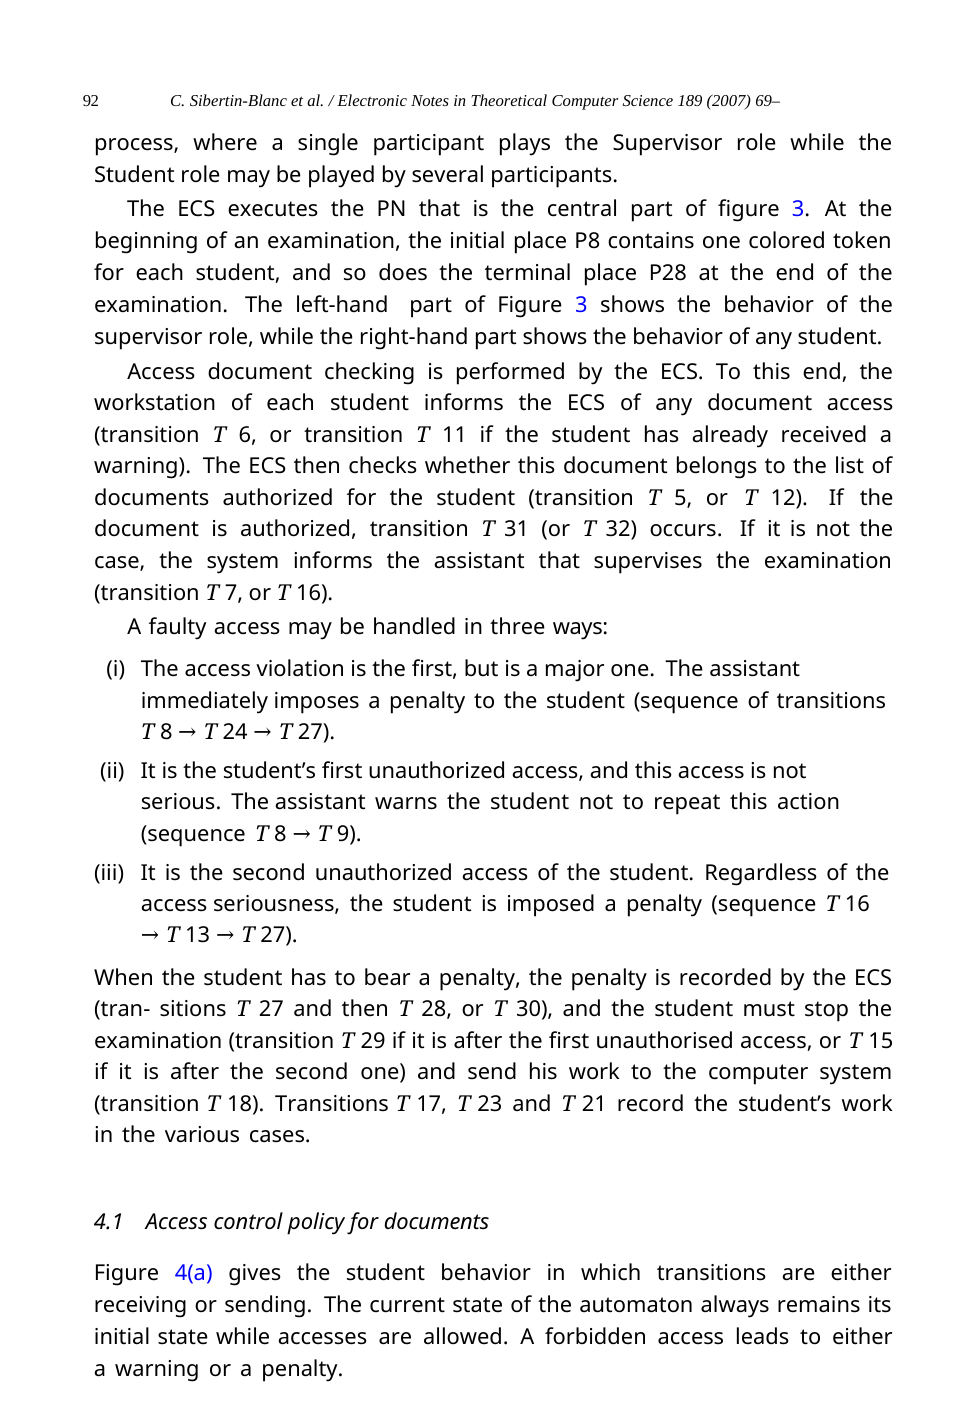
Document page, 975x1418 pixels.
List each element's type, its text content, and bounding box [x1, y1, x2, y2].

list Access control policy for documents [94, 1206, 912, 1236]
list The access violation is the first, but is a major one. The assistant immediately imposes a penalty to the student (sequence of transitions T 8 → T 24 → T 27). [106, 653, 893, 746]
text Access document checking is performed by the ECS. To this end, the workstation of each student informs the ECS of any document access (transition T 6, or transition T 11 if the student has already received a warning). The ECS then checks whether this document belongs to the list of documents authorized for the student (transition T 5, or T 12). If the document is authorized, transition T 31 (or T 32) occurs. If it is not the case, the system informs the assistant that supervises the examination (transition T 7, or T 16). [94, 356, 893, 606]
text A faulty access may be handled in three ways: [127, 611, 912, 641]
list It is the second unauthorized access of the student. Regardless of the access seriousness, the student is imposed a penalty (sequence T 16 → T 13 → T 27). [94, 857, 893, 949]
text The ECS executes the PN that is the central part of figure 3. At the beginning of an examination, the initial place P8 contains one colored token for each student, and so does the terminal place P28 at the end of the examination. The left-hand part of Figure 3 shows the behavior of the supervisor role, while the right-hand part shows the behavior of any student. [94, 193, 893, 351]
text process, where a single participant plays the Supervisor role while the Student role may be played by several participants. [94, 127, 893, 188]
text When the student has to bear a penalty, the penalty is recorded by the ECS (tran- sitions T 27 and then T 28, or T 30), and the student must stop the examination (transition T 29 if it is after the first unauthorised access, or T 15 if it is after the second one) and send his work to the computer system (transition T 18). Transitions T 17, T 23 and T 21 record the student’s work in the various cases. [94, 961, 893, 1149]
text Figure 4(a) gives the student behavior in which transitions are either receiving or sending. The current state of the automaton always remains its initial state while accesses are allowed. A forbidden access leads to either a warning or a penalty. [94, 1257, 893, 1383]
list It is the student’s first unauthorized access, and this access is not serious. The assistant warns the student not to repeat this action (sequence T 8 → T 9). [100, 755, 893, 847]
